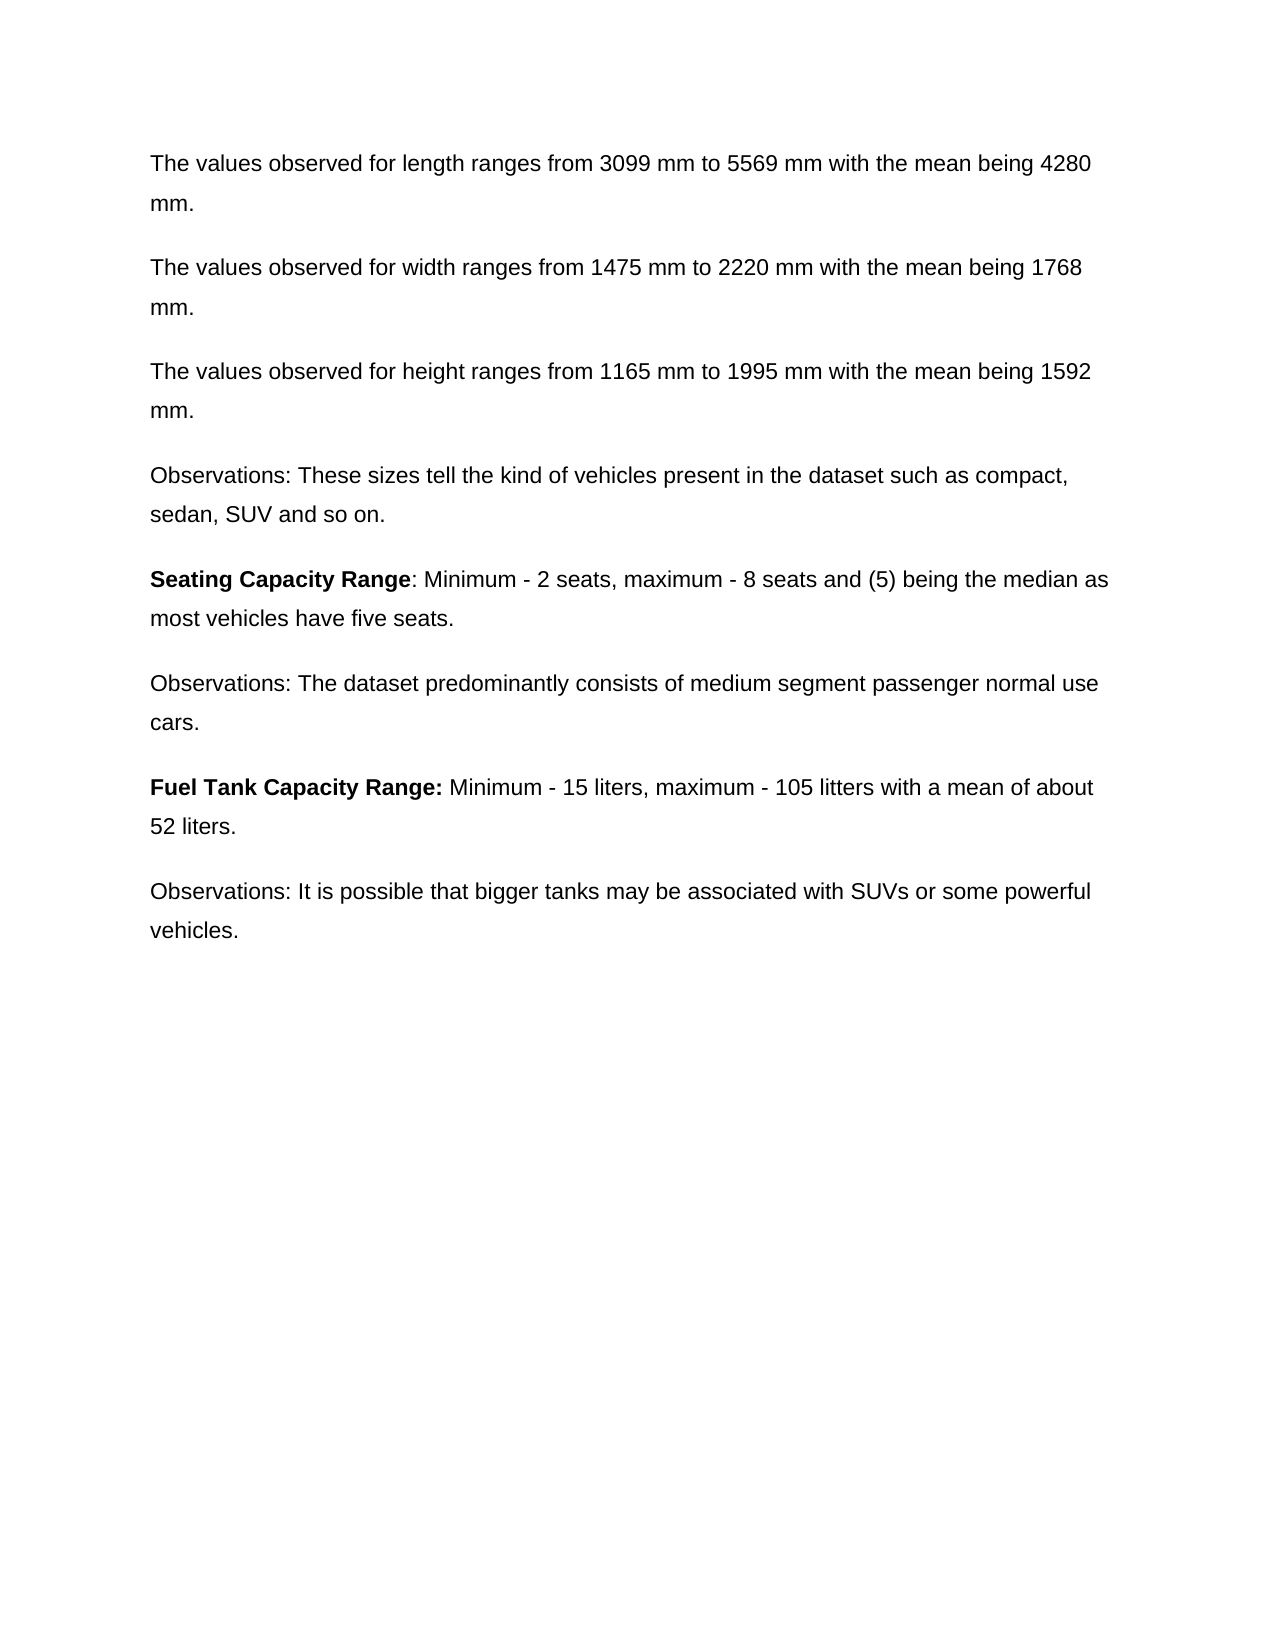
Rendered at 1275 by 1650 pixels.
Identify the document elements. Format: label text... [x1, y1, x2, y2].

text Observations: It is possible that bigger tanks may be associated with SUVs or some powerful vehicles. [150, 878, 1125, 943]
text Observations: The dataset predominantly consists of medium segment passenger normal use cars. [150, 670, 1125, 736]
text The values observed for width ranges from 1475 mm to 2220 mm with the mean being 1768 mm. [150, 254, 1125, 320]
text The values observed for height ranges from 1165 mm to 1995 mm with the mean being 1592 mm. [150, 358, 1125, 424]
text Fuel Tank Capacity Range: Minimum - 15 liters, maximum - 105 litters with a mean of about 52 liters. [150, 774, 1125, 839]
text Observations: These sizes tell the kind of vehicles present in the dataset such as compact, sedan, SUV and so on. [150, 462, 1125, 528]
text The values observed for length ranges from 3099 mm to 5569 mm with the mean being 4280 mm. [150, 150, 1125, 216]
text Seating Capacity Range: Minimum - 2 seats, maximum - 8 seats and (5) being the median as most vehicles have five seats. [150, 566, 1125, 632]
